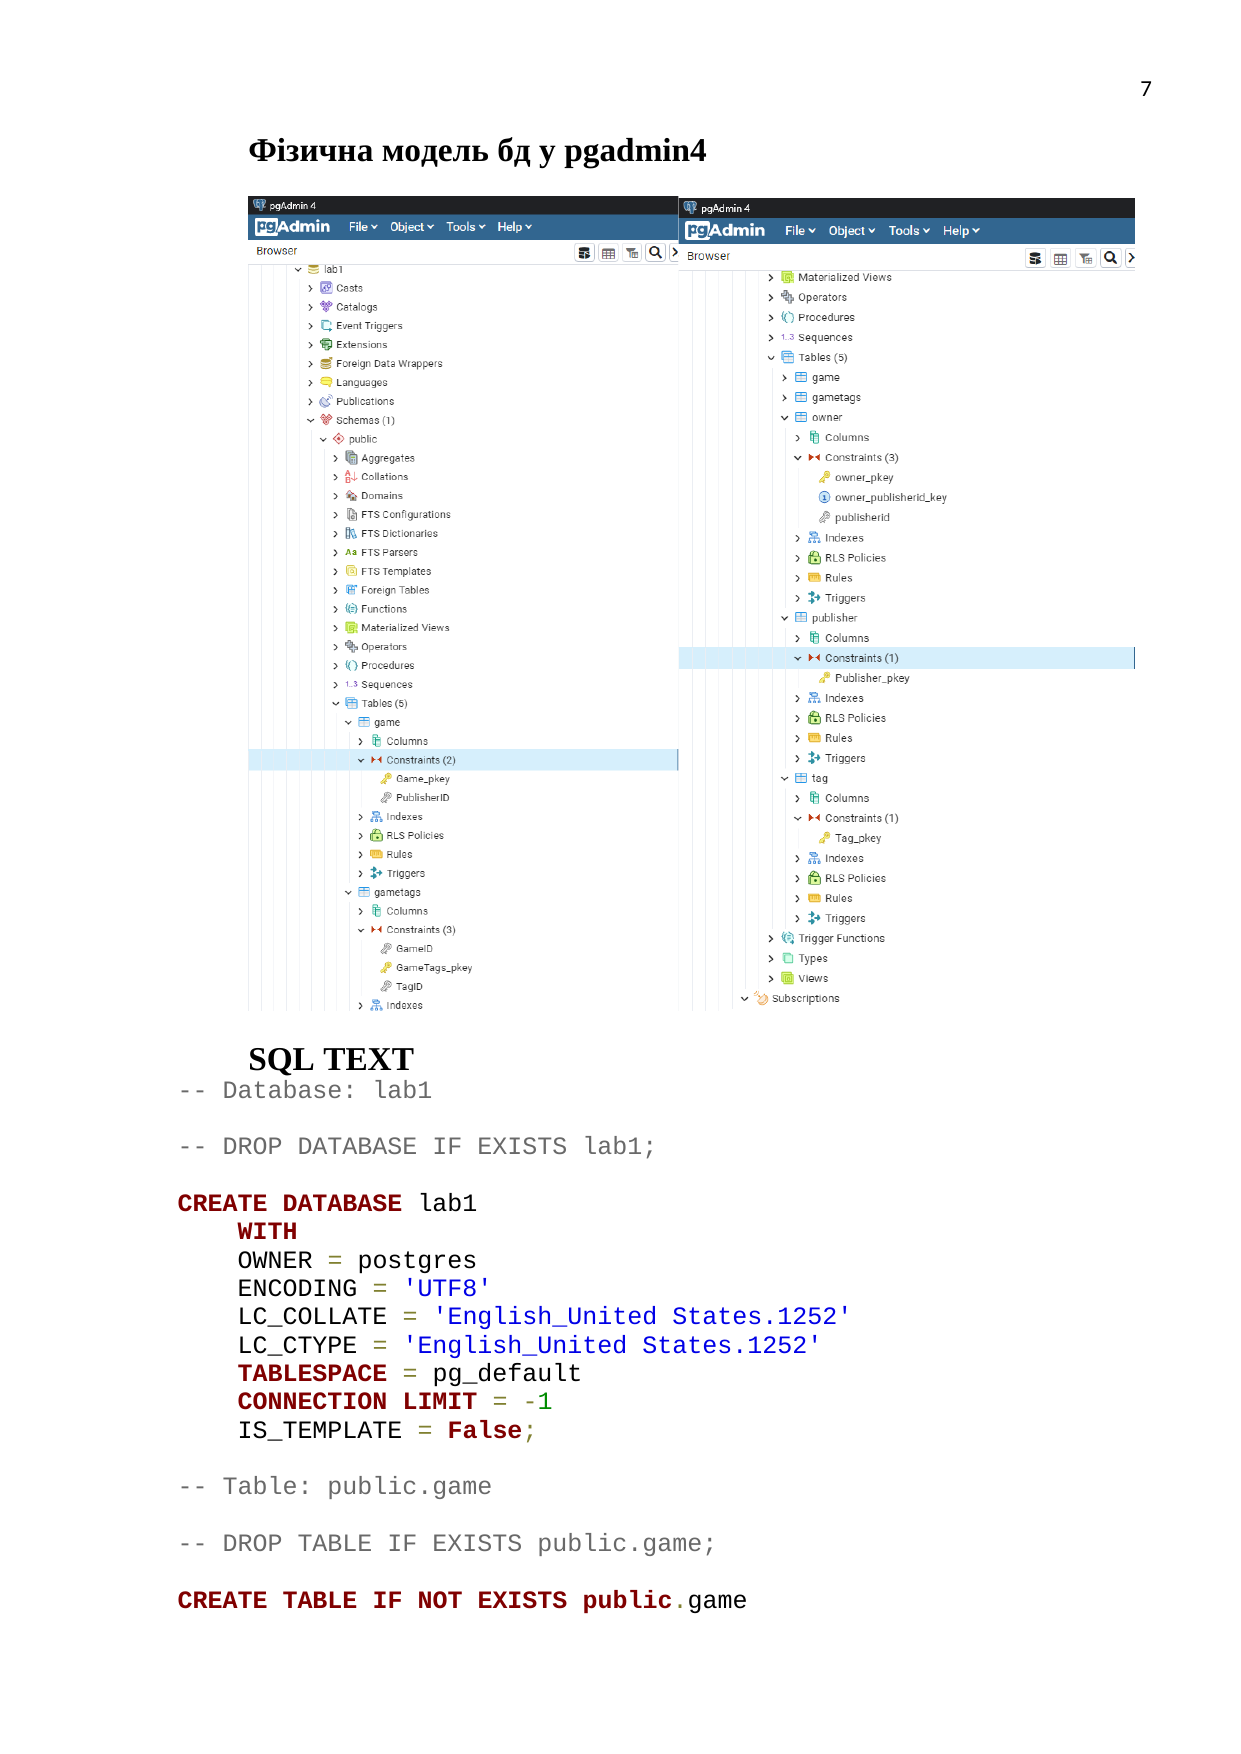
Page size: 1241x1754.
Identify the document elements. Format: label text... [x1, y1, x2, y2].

text SQL TEXT [177, 1039, 1152, 1077]
text -- Database: lab1 [177, 1077, 1152, 1106]
text ENCODING = 'UTF8' [177, 1276, 1152, 1304]
text -- DROP TABLE IF EXISTS public.game; [177, 1531, 1152, 1559]
text CREATE TABLE IF NOT EXISTS public.game [177, 1587, 1152, 1616]
text CREATE DATABASE lab1 [177, 1191, 1152, 1219]
text Фізична модель бд у pgadmin4 [177, 130, 1152, 168]
text WITH [177, 1219, 1152, 1247]
text LC_COLLATE = 'English_United States.1252' [177, 1304, 1152, 1332]
picture [248, 196, 1135, 1011]
text -- Table: public.game [177, 1474, 1152, 1502]
text OWNER = postgres [177, 1247, 1152, 1276]
text TABLESPACE = pg_default [177, 1361, 1152, 1389]
text LC_CTYPE = 'English_United States.1252' [177, 1332, 1152, 1361]
text -- DROP DATABASE IF EXISTS lab1; [177, 1134, 1152, 1162]
text IS_TEMPLATE = False; [177, 1417, 1152, 1446]
text CONNECTION LIMIT = -1 [177, 1389, 1152, 1417]
